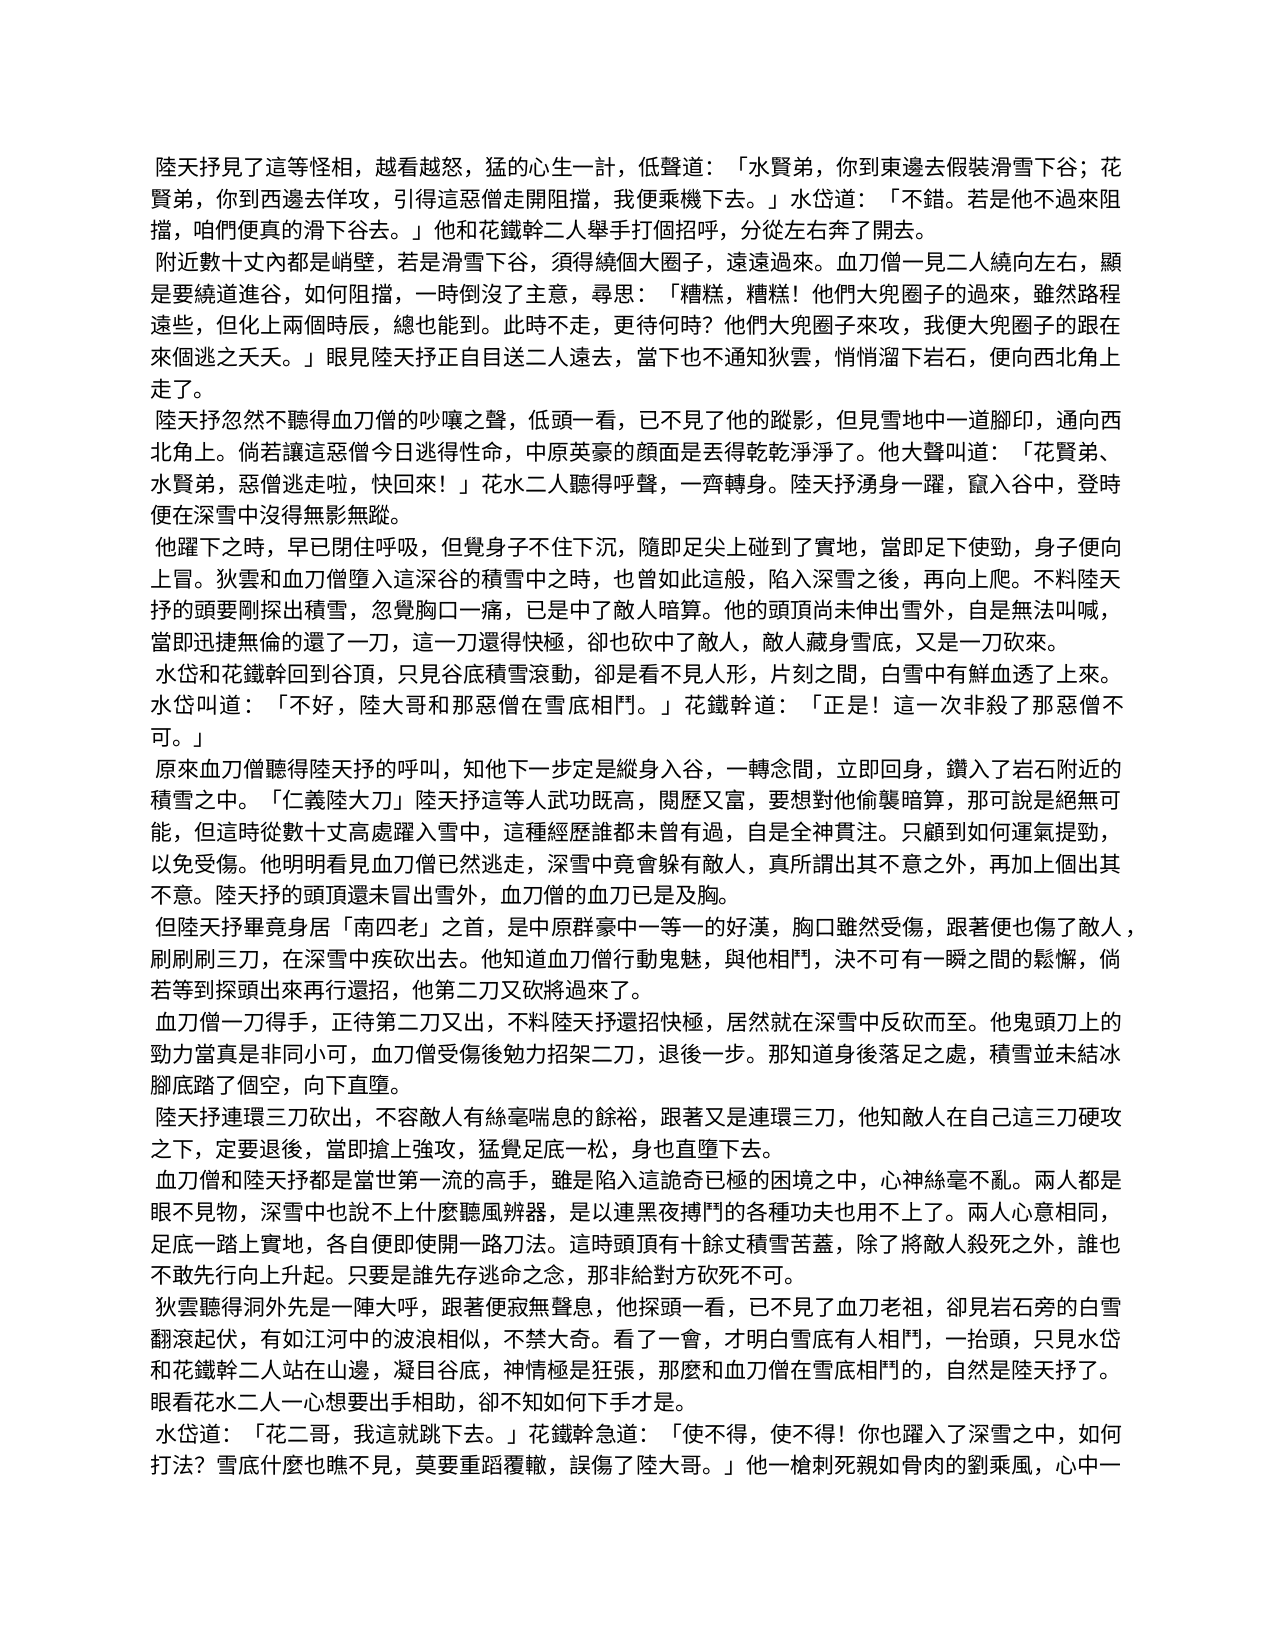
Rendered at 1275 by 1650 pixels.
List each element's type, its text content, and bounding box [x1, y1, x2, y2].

text 水岱和花鐵幹回到谷頂，只見谷底積雪滾動，卻是看不見人形，片刻之間，白雪中有鮮血透了上來。水岱叫道：「不好，陸大哥和那惡僧在雪底相鬥。」花鐵幹道：「正是！這一次非殺了那惡僧不可。」 [150, 657, 1125, 752]
text 陸天抒忽然不聽得血刀僧的吵嚷之聲，低頭一看，已不見了他的蹤影，但見雪地中一道腳印，通向西北角上。倘若讓這惡僧今日逃得性命，中原英豪的顔面是丟得乾乾淨淨了。他大聲叫道：「花賢弟、水賢弟，惡僧逃走啦，快回來！」花水二人聽得呼聲，一齊轉身。陸天抒湧身一躍，竄入谷中，登時便在深雪中沒得無影無蹤。 [150, 403, 1125, 530]
text 狄雲聽得洞外先是一陣大呼，跟著便寂無聲息，他探頭一看，已不見了血刀老祖，卻見岩石旁的白雪翻滾起伏，有如江河中的波浪相似，不禁大奇。看了一會，才明白雪底有人相鬥，一抬頭，只見水岱和花鐵幹二人站在山邊，凝目谷底，神情極是狂張，那麼和血刀僧在雪底相鬥的，自然是陸天抒了。眼看花水二人一心想要出手相助，卻不知如何下手才是。 [150, 1290, 1125, 1417]
text 血刀僧一刀得手，正待第二刀又出，不料陸天抒還招快極，居然就在深雪中反砍而至。他鬼頭刀上的勁力當真是非同小可，血刀僧受傷後勉力招架二刀，退後一步。那知道身後落足之處，積雪並未結冰，腳底踏了個空，向下直墮。 [150, 1005, 1125, 1100]
text 他躍下之時，早已閉住呼吸，但覺身子不住下沉，隨即足尖上碰到了實地，當即足下使勁，身子便向上冒。狄雲和血刀僧墮入這深谷的積雪中之時，也曾如此這般，陷入深雪之後，再向上爬。不料陸天抒的頭要剛探出積雪，忽覺胸口一痛，已是中了敵人暗算。他的頭頂尚未伸出雪外，自是無法叫喊，當即迅捷無倫的還了一刀，這一刀還得快極，卻也砍中了敵人，敵人藏身雪底，又是一刀砍來。 [150, 530, 1125, 657]
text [150, 1417, 1125, 1480]
text 但陸天抒畢竟身居「南四老」之首，是中原群豪中一等一的好漢，胸口雖然受傷，跟著便也傷了敵人，刷刷刷三刀，在深雪中疾砍出去。他知道血刀僧行動鬼魅，與他相鬥，決不可有一瞬之間的鬆懈，倘若等到探頭出來再行還招，他第二刀又砍將過來了。 [150, 910, 1125, 1005]
text 原來血刀僧聽得陸天抒的呼叫，知他下一步定是縱身入谷，一轉念間，立即回身，鑽入了岩石附近的積雪之中。「仁義陸大刀」陸天抒這等人武功既高，閱歷又富，要想對他偷襲暗算，那可說是絕無可能，但這時從數十丈高處躍入雪中，這種經歷誰都未曾有過，自是全神貫注。只顧到如何運氣提勁，以免受傷。他明明看見血刀僧已然逃走，深雪中竟會躲有敵人，真所謂出其不意之外，再加上個出其不意。陸天抒的頭頂還未冒出雪外，血刀僧的血刀已是及胸。 [150, 752, 1125, 910]
text 陸天抒見了這等怪相，越看越怒，猛的心生一計，低聲道：「水賢弟，你到東邊去假裝滑雪下谷；花賢弟，你到西邊去佯攻，引得這惡僧走開阻擋，我便乘機下去。」水岱道：「不錯。若是他不過來阻擋，咱們便真的滑下谷去。」他和花鐵幹二人舉手打個招呼，分從左右奔了開去。 [150, 150, 1125, 245]
text 附近數十丈內都是峭壁，若是滑雪下谷，須得繞個大圈子，遠遠過來。血刀僧一見二人繞向左右，顯是要繞道進谷，如何阻擋，一時倒沒了主意，尋思：「糟糕，糟糕！他們大兜圈子的過來，雖然路程遠些，但化上兩個時辰，總也能到。此時不走，更待何時？他們大兜圈子來攻，我便大兜圈子的跟在來個逃之夭夭。」眼見陸天抒正自目送二人遠去，當下也不通知狄雲，悄悄溜下岩石，便向西北角上走了。 [150, 245, 1125, 403]
text 陸天抒連環三刀砍出，不容敵人有絲毫喘息的餘裕，跟著又是連環三刀，他知敵人在自己這三刀硬攻之下，定要退後，當即搶上強攻，猛覺足底一松，身也直墮下去。 [150, 1100, 1125, 1163]
text 血刀僧和陸天抒都是當世第一流的高手，雖是陷入這詭奇已極的困境之中，心神絲毫不亂。兩人都是眼不見物，深雪中也說不上什麼聽風辨器，是以連黑夜搏鬥的各種功夫也用不上了。兩人心意相同，足底一踏上實地，各自便即使開一路刀法。這時頭頂有十餘丈積雪苦蓋，除了將敵人殺死之外，誰也不敢先行向上升起。只要是誰先存逃命之念，那非給對方砍死不可。 [150, 1163, 1125, 1290]
